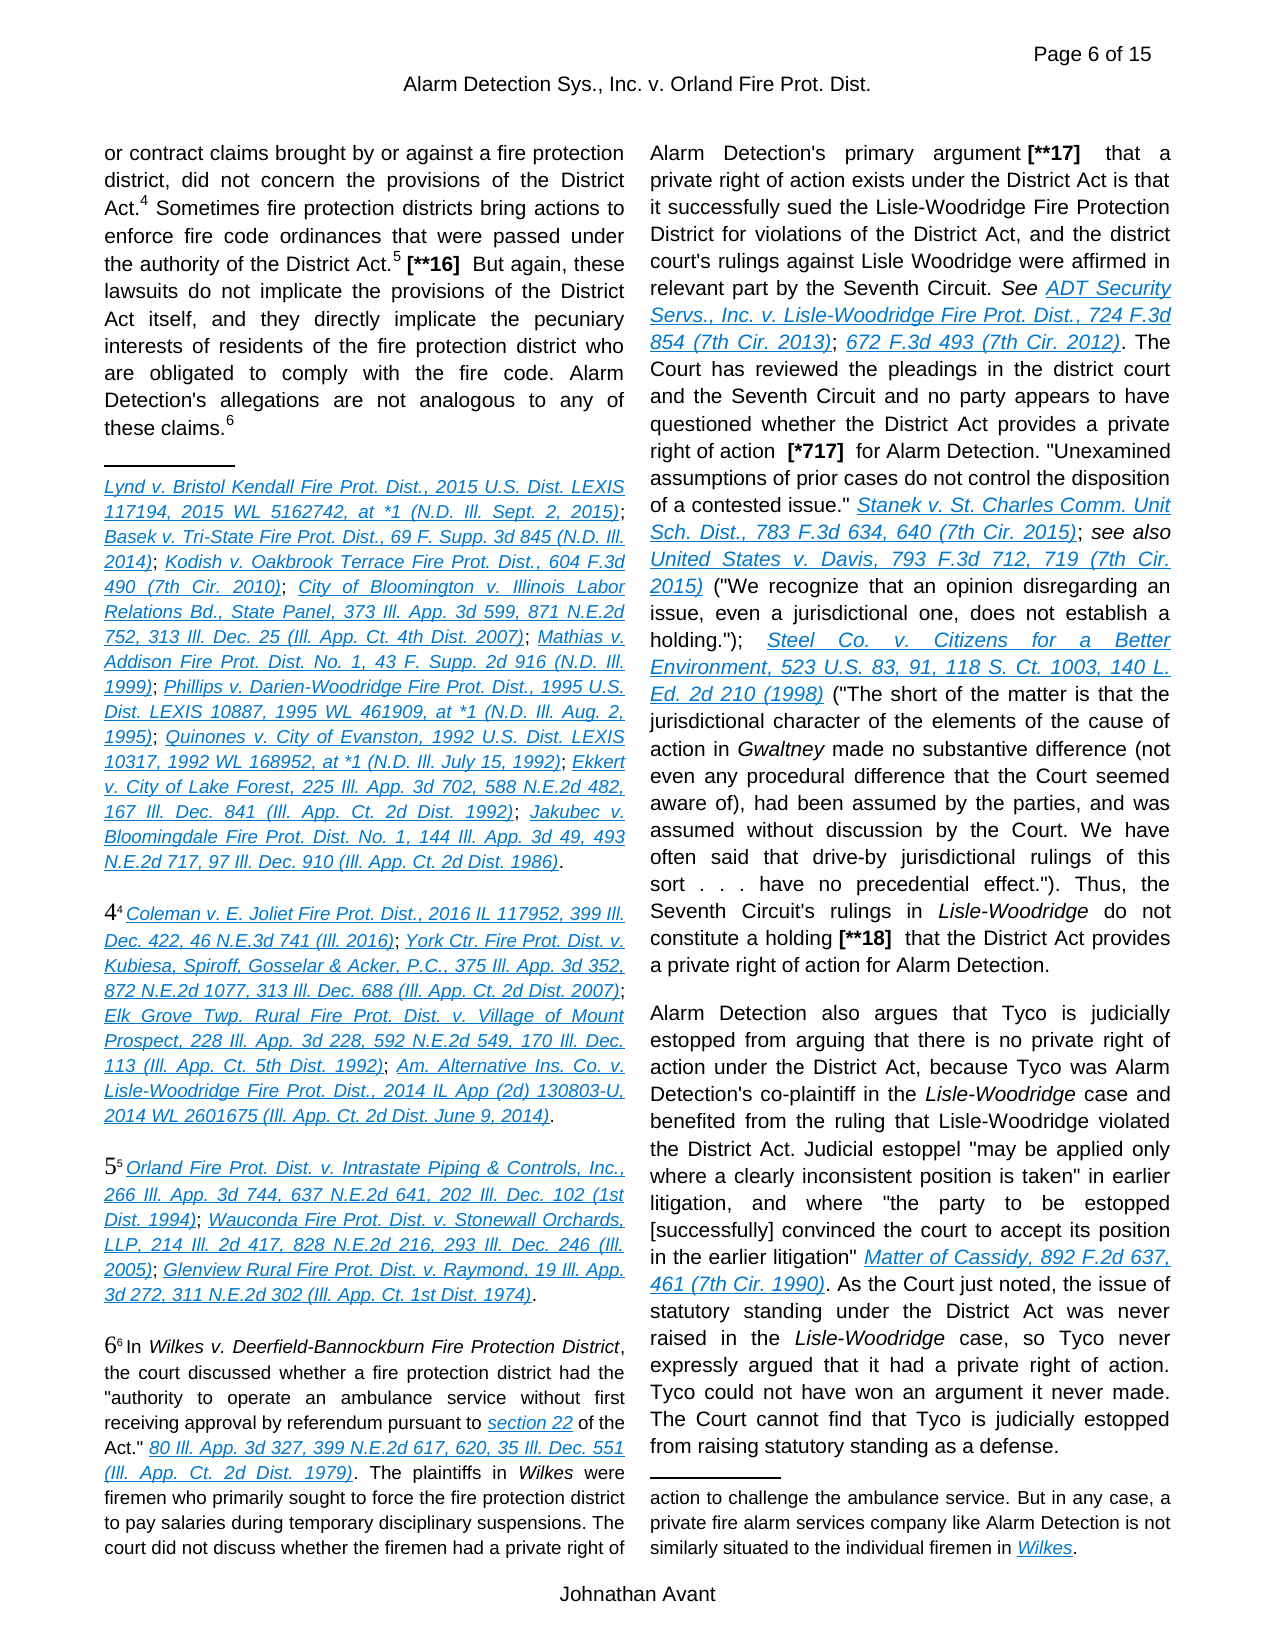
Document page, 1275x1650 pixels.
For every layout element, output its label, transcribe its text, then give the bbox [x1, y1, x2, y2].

text The Court has found a number of other cases involving fire protection districts, but none that support the private right of action for violation of the District Act that Alarm Detection brings in this case. The vast majority of the cases the Court has found concern the express causes of action discussed earlier regarding creation, expansion or contraction of fire protection districts,2 or employment issues.3 Other [*716] cases involving tort or contract claims brought by or against a fire protection district, did not concern the provisions of the District Act.4 Sometimes fire protection districts bring actions to enforce fire code ordinances that were passed under the authority of the District Act.5 [**16] But again, these lawsuits do not implicate the provisions of the District Act itself, and they directly implicate the pecuniary interests of residents of the fire protection district who are obligated to comply with the fire code. Alarm Detection's allegations are not analogous to any of these claims.6 [104, 137, 625, 440]
text Alarm Detection's primary argument [**17] that a private right of action exists under the District Act is that it successfully sued the Lisle-Woodridge Fire Protection District for violations of the District Act, and the district court's rulings against Lisle Woodridge were affirmed in relevant part by the Seventh Circuit. See ADT Security Servs., Inc. v. Lisle-Woodridge Fire Prot. Dist., 724 F.3d 854 (7th Cir. 2013); 672 F.3d 493 (7th Cir. 2012). The Court has reviewed the pleadings in the district court and the Seventh Circuit and no party appears to have questioned whether the District Act provides a private right of action [*717] for Alarm Detection. "Unexamined assumptions of prior cases do not control the disposition of a contested issue." Stanek v. St. Charles Comm. Unit Sch. Dist., 783 F.3d 634, 640 (7th Cir. 2015); see also United States v. Davis, 793 F.3d 712, 719 (7th Cir. 2015) ("We recognize that an opinion disregarding an issue, even a jurisdictional one, does not establish a holding."); Steel Co. v. Citizens for a Better Environment, 523 U.S. 83, 91, 118 S. Ct. 1003, 140 L. Ed. 2d 210 (1998) ("The short of the matter is that the jurisdictional character of the elements of the cause of action in Gwaltney made no substantive difference (not even any procedural difference that the Court seemed aware of), had been assumed by the parties, and was assumed without discussion by the Court. We have often said that drive-by jurisdictional rulings of this sort . . . have no precedential effect."). Thus, the Seventh Circuit's rulings in Lisle-Woodridge do not constitute a holding [**18] that the District Act provides a private right of action for Alarm Detection. [650, 677, 1171, 977]
text Alarm Detection's primary argument [**17] that a private right of action exists under the District Act is that it successfully sued the Lisle-Woodridge Fire Protection District for violations of the District Act, and the district court's rulings against Lisle Woodridge were affirmed in relevant part by the Seventh Circuit. See ADT Security Servs., Inc. v. Lisle-Woodridge Fire Prot. Dist., 724 F.3d 854 (7th Cir. 2013); 672 F.3d 493 (7th Cir. 2012). The Court has reviewed the pleadings in the district court and the Seventh Circuit and no party appears to have questioned whether the District Act provides a private right of action [*717] for Alarm Detection. "Unexamined assumptions of prior cases do not control the disposition of a contested issue." Stanek v. St. Charles Comm. Unit Sch. Dist., 783 F.3d 634, 640 (7th Cir. 2015); see also United States v. Davis, 793 F.3d 712, 719 (7th Cir. 2015) ("We recognize that an opinion disregarding an issue, even a jurisdictional one, does not establish a holding."); Steel Co. v. Citizens for a Better Environment, 523 U.S. 83, 91, 118 S. Ct. 1003, 140 L. Ed. 2d 210 (1998) ("The short of the matter is that the jurisdictional character of the elements of the cause of action in Gwaltney made no substantive difference (not even any procedural difference that the Court seemed aware of), had been assumed by the parties, and was assumed without discussion by the Court. We have often said that drive-by jurisdictional rulings of this sort . . . have no precedential effect."). Thus, the Seventh Circuit's rulings in Lisle-Woodridge do not constitute a holding [**18] that the District Act provides a private right of action for Alarm Detection. [650, 325, 1171, 568]
text Alarm Detection also argues that Tyco is judicially estopped from arguing that there is no private right of action under the District Act, because Tyco was Alarm Detection's co-plaintiff in the Lisle-Woodridge case and benefited from the ruling that Lisle-Woodridge violated the District Act. Judicial estoppel "may be applied only where a clearly inconsistent position is taken" in earlier litigation, and where "the party to be estopped [successfully] convinced the court to accept its position in the earlier litigation" Matter of Cassidy, 892 F.2d 637, 461 (7th Cir. 1990). As the Court just noted, the issue of statutory standing under the District Act was never raised in the Lisle-Woodridge case, so Tyco never expressly argued that it had a private right of action. Tyco could not have won an argument it never made. The Court cannot find that Tyco is judicially estopped from raising statutory standing as a defense. [650, 998, 1171, 1458]
